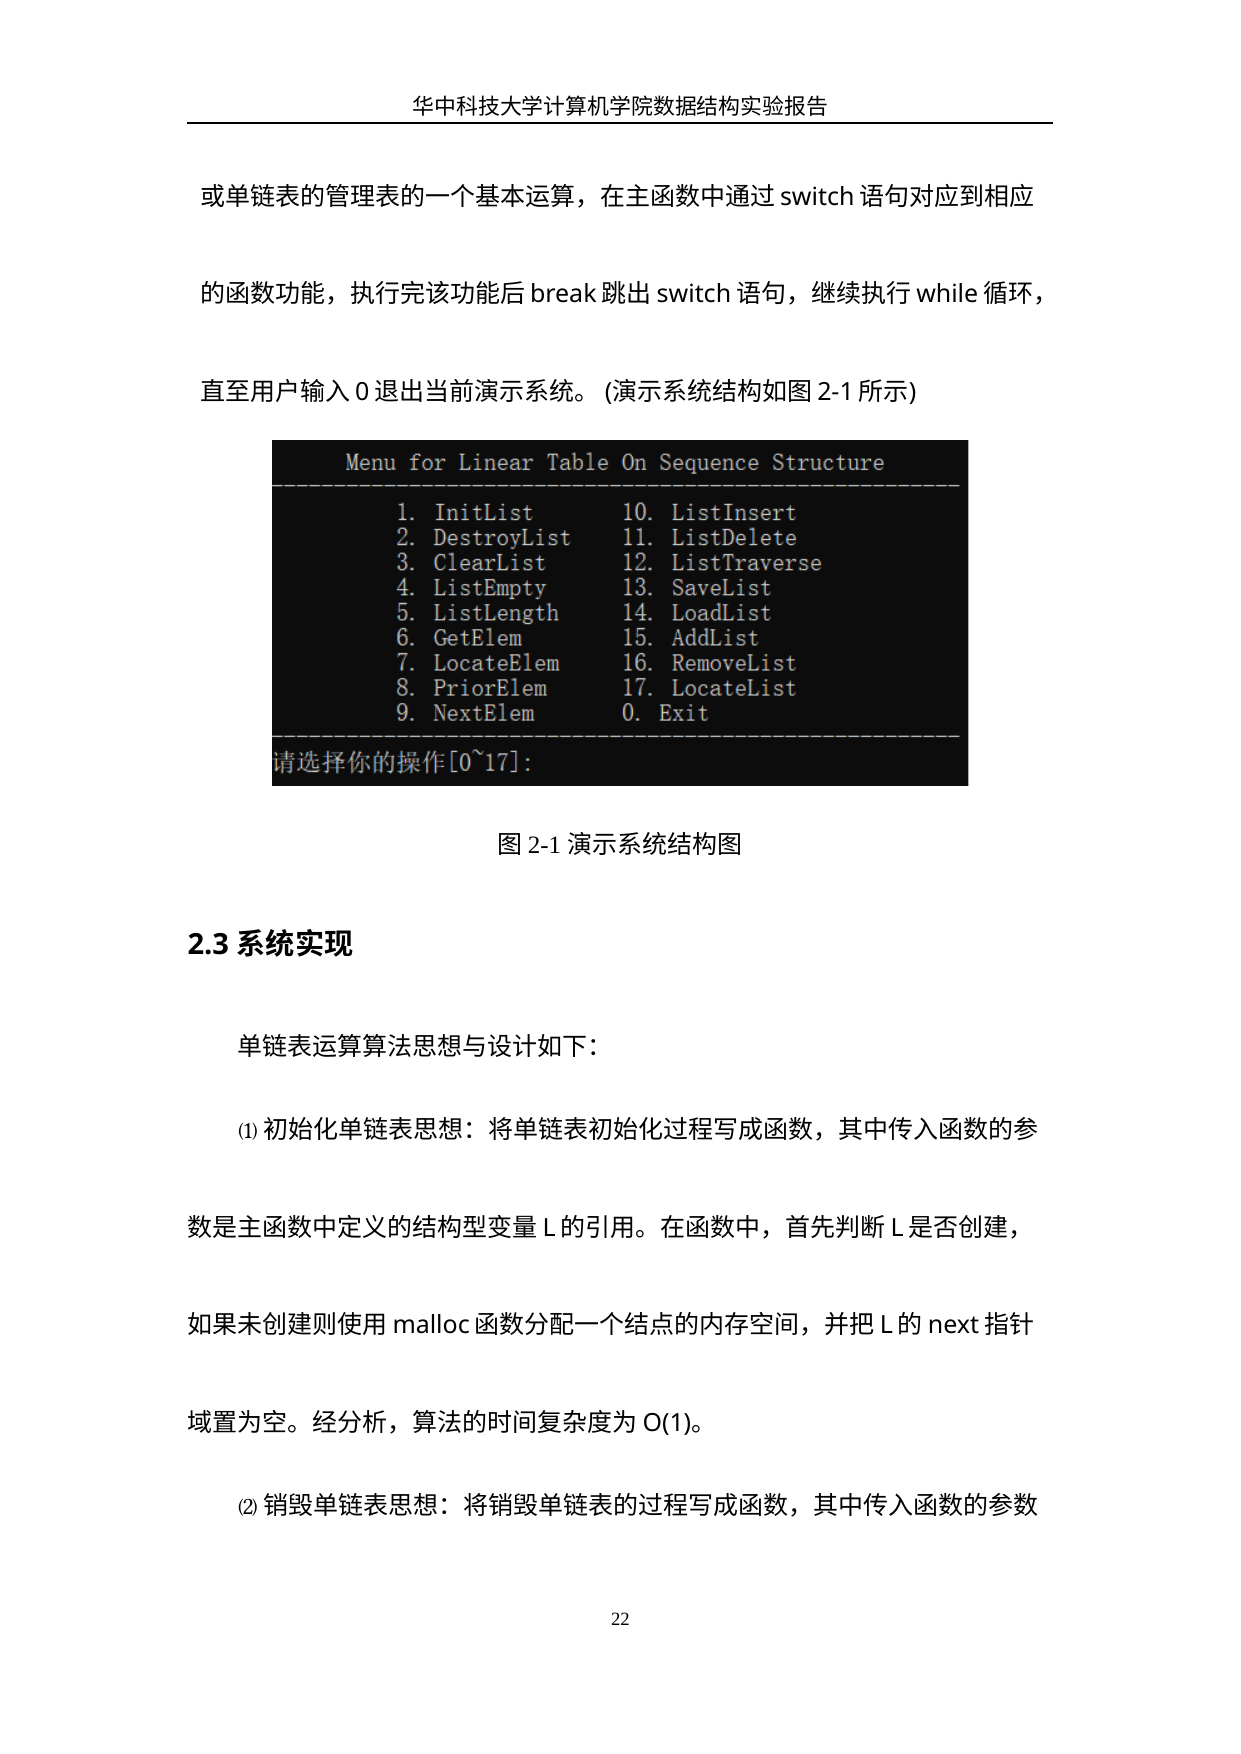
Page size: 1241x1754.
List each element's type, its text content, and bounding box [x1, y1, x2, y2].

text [200, 162, 1053, 422]
subtitle 2.3 系统实现 [187, 909, 1053, 974]
text 图2-1 演示系统结构图 [187, 810, 1053, 875]
text 单链表运算算法思想与设计如下： [187, 1012, 1053, 1077]
text ⑴初始化单链表思想：将单链表初始化过程写成函数，其中传入函数的参数是主函数中定义的结构型变量L的引用。在函数中，首先判断L是否创建，如果未创建则使用malloc函数分配一个结点的内存空间，并把L的next指针域置为空。经分析，算法的时间复杂度为O(1)。 [187, 1095, 1053, 1453]
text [187, 1471, 1053, 1536]
